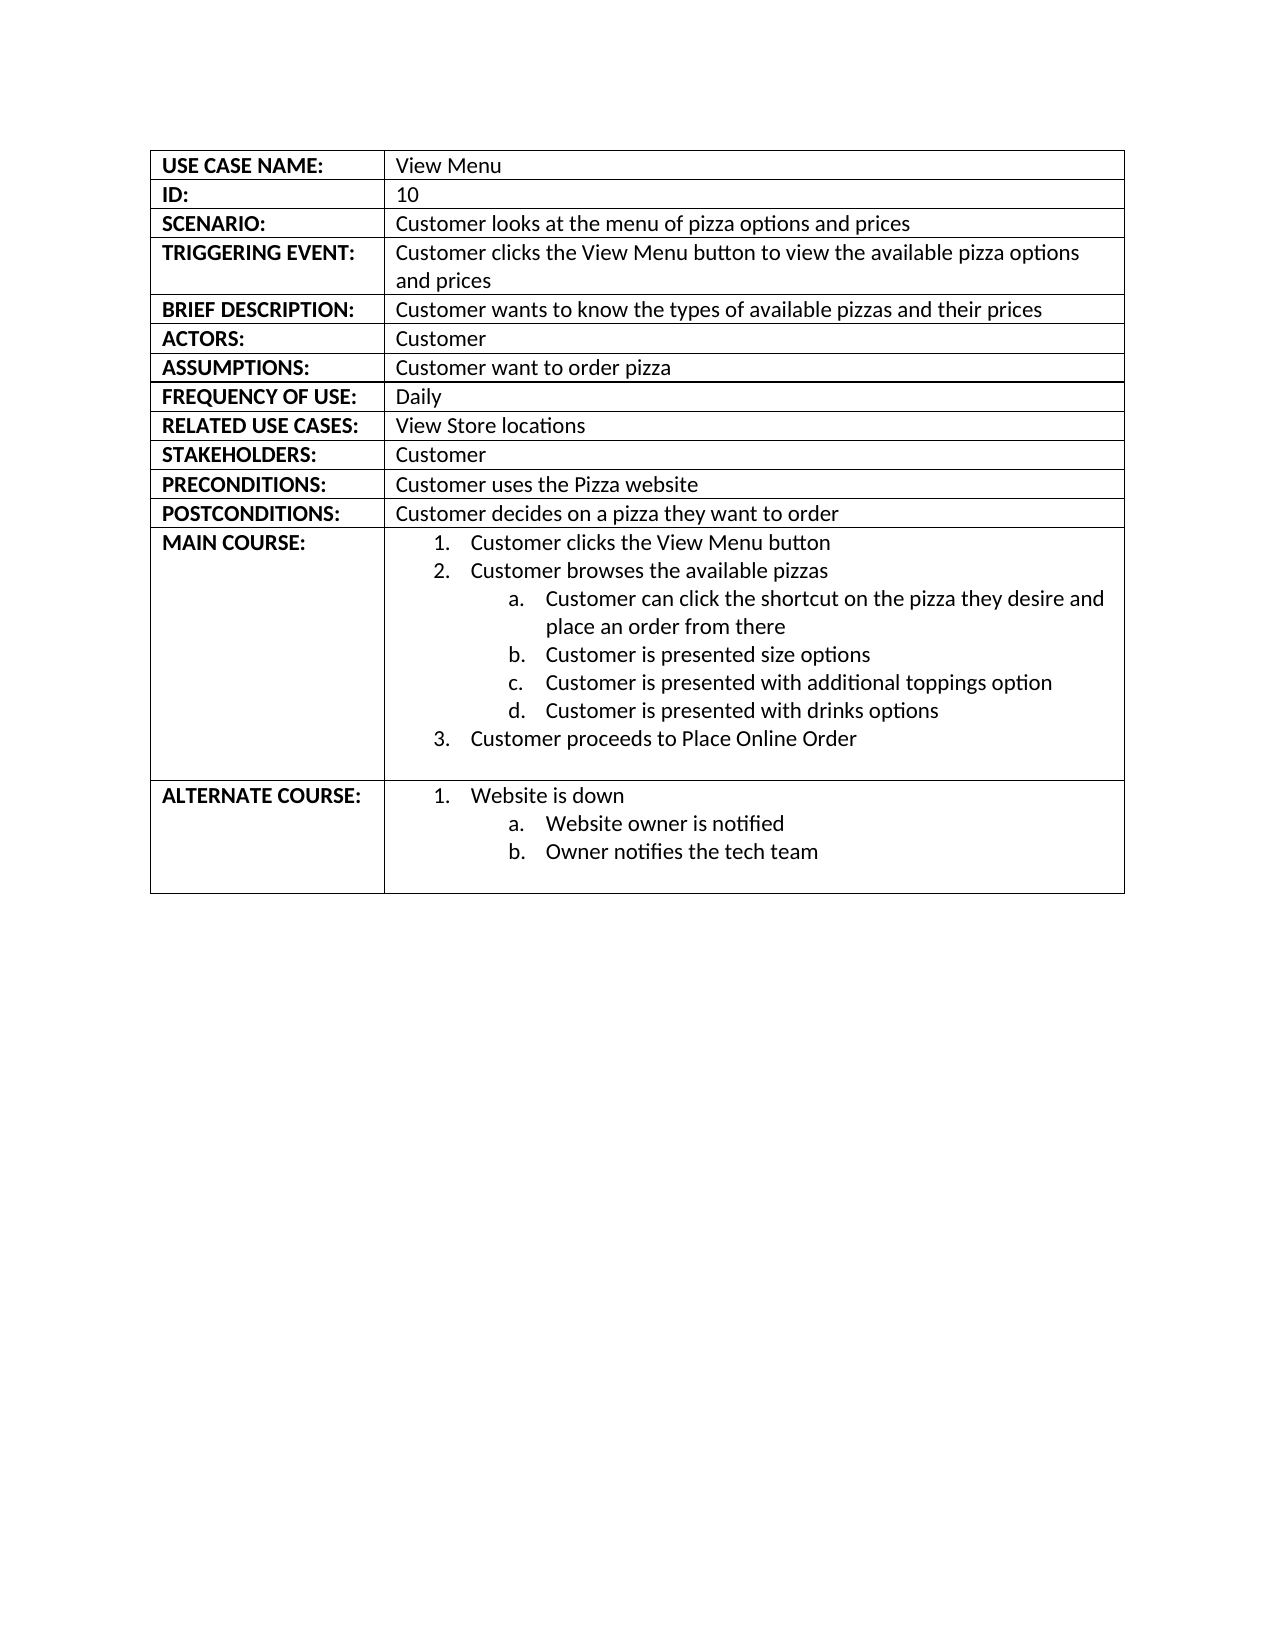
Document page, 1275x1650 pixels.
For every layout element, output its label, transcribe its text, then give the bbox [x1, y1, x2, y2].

table_cell Customer uses the Pizza website [385, 470, 1124, 498]
table_cell POSTCONDITIONS: [151, 499, 384, 527]
table_cell Customer looks at the menu of pizza options and prices [385, 209, 1124, 237]
table_cell Customer clicks the View Menu button Customer browses the available pizzas Customer can click the shortcut on the pizza they desire and place an order from there Customer is presented size options Customer is presented with additional toppings option Customer is presented with drinks options Customer proceeds to Place Online Order [385, 528, 1124, 780]
table_cell FREQUENCY OF USE: [151, 383, 384, 411]
table_cell ID: [151, 180, 384, 208]
table_cell Customer [385, 441, 1124, 469]
table_cell MAIN COURSE: [151, 528, 384, 780]
table_cell SCENARIO: [151, 209, 384, 237]
table_cell Daily [385, 383, 1124, 411]
table_header USE CASE NAME: [151, 151, 384, 179]
table_cell Customer want to order pizza [385, 354, 1124, 381]
table_cell RELATED USE CASES: [151, 412, 384, 439]
table_cell Website is down Website owner is notified Owner notifies the tech team [385, 781, 1124, 893]
table_cell 10 [385, 180, 1124, 208]
table_cell ASSUMPTIONS: [151, 354, 384, 381]
table_cell Customer decides on a pizza they want to order [385, 499, 1124, 527]
table_cell ACTORS: [151, 324, 384, 352]
table_cell Customer clicks the View Menu button to view the available pizza options and prices [385, 238, 1124, 294]
table_cell BRIEF DESCRIPTION: [151, 295, 384, 323]
table_cell Customer wants to know the types of available pizzas and their prices [385, 295, 1124, 323]
table_header View Menu [385, 151, 1124, 179]
table_cell TRIGGERING EVENT: [151, 238, 384, 294]
table_cell PRECONDITIONS: [151, 470, 384, 498]
table_cell Customer [385, 324, 1124, 352]
table_cell STAKEHOLDERS: [151, 441, 384, 469]
table_cell View Store locations [385, 412, 1124, 439]
table_cell ALTERNATE COURSE: [151, 781, 384, 893]
